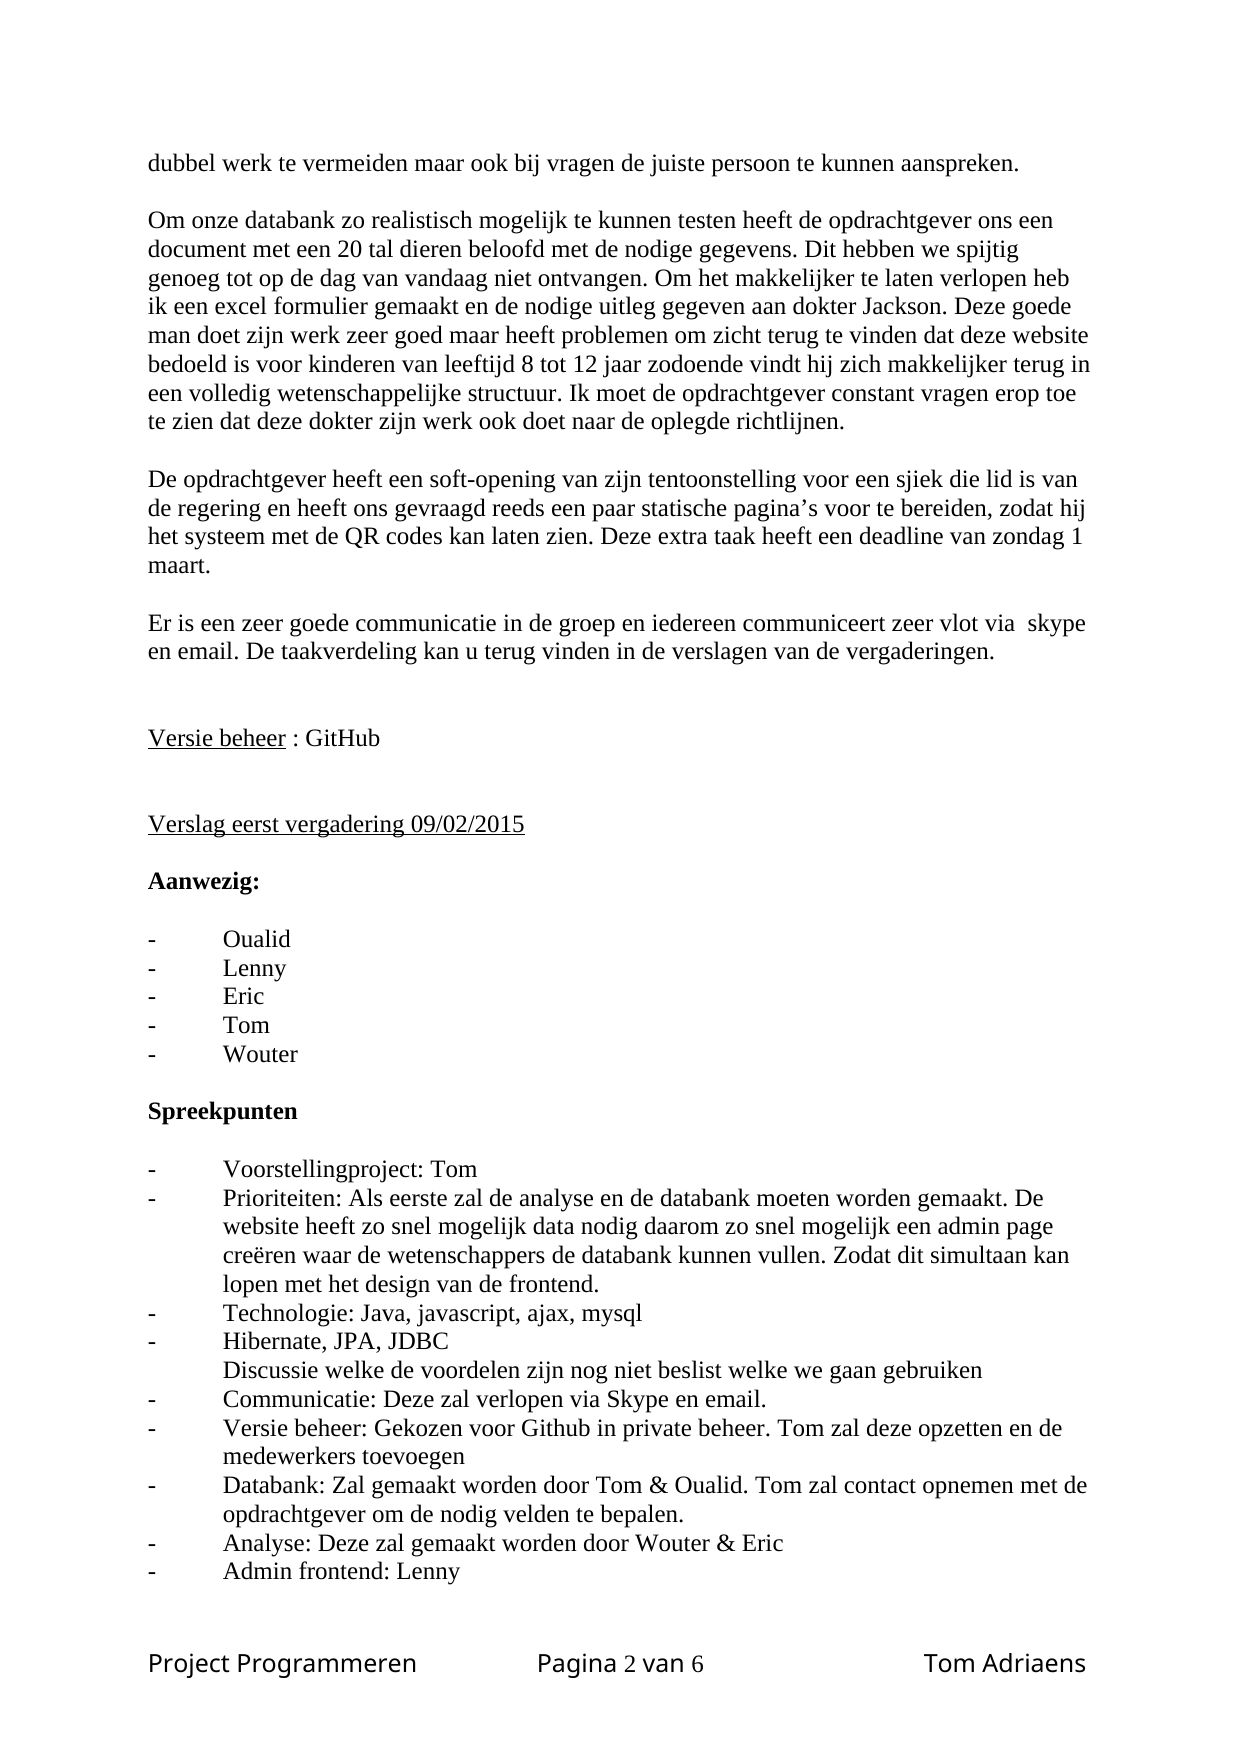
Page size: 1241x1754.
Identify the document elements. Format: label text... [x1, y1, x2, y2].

text De opdrachtgever heeft een soft-opening van zijn tentoonstelling voor een sjiek die lid is van de regering en heeft ons gevraagd reeds een paar statische pagina’s voor te bereiden, zodat hij het systeem met de QR codes kan laten zien. Deze extra taak heeft een deadline van zondag 1 maart. [148, 464, 1093, 579]
text - Wouter [148, 1039, 1093, 1068]
text - Tom [148, 1010, 1093, 1039]
text Discussie welke de voordelen zijn nog niet beslist welke we gaan gebruiken [148, 1355, 1093, 1384]
text - Versie beheer: Gekozen voor Github in private beheer. Tom zal deze opzetten en de medewerkers toevoegen [148, 1413, 1093, 1470]
text Spreekpunten [148, 1096, 1093, 1125]
text - Eric [148, 981, 1093, 1010]
text - Oualid [148, 924, 1093, 953]
text Verslag eerst vergadering 09/02/2015 [148, 809, 1093, 838]
text - Databank: Zal gemaakt worden door Tom & Oualid. Tom zal contact opnemen met de opdrachtgever om de nodig velden te bepalen. [148, 1470, 1093, 1528]
text - Technologie: Java, javascript, ajax, mysql [148, 1298, 1093, 1326]
text - Admin frontend: Lenny [148, 1556, 1093, 1585]
text - Hibernate, JPA, JDBC [148, 1326, 1093, 1355]
text - Lenny [148, 953, 1093, 981]
text Om onze databank zo realistisch mogelijk te kunnen testen heeft de opdrachtgever ons een document met een 20 tal dieren beloofd met de nodige gegevens. Dit hebben we spijtig genoeg tot op de dag van vandaag niet ontvangen. Om het makkelijker te laten verlopen heb ik een excel formulier gemaakt en de nodige uitleg gegeven aan dokter Jackson. Deze goede man doet zijn werk zeer goed maar heeft problemen om zicht terug te vinden dat deze website bedoeld is voor kinderen van leeftijd 8 tot 12 jaar zodoende vindt hij zich makkelijker terug in een volledig wetenschappelijke structuur. Ik moet de opdrachtgever constant vragen erop toe te zien dat deze dokter zijn werk ook doet naar de oplegde richtlijnen. [148, 205, 1093, 435]
text Versie beheer : GitHub [148, 723, 1093, 751]
text - Voorstellingproject: Tom [148, 1154, 1093, 1183]
text Er is een zeer goede communicatie in de groep en iedereen communiceert zeer vlot via skype en email. De taakverdeling kan u terug vinden in de verslagen van de vergaderingen. [148, 608, 1093, 665]
text - Analyse: Deze zal gemaakt worden door Wouter & Eric [148, 1528, 1093, 1556]
text - Prioriteiten: Als eerste zal de analyse en de databank moeten worden gemaakt. De website heeft zo snel mogelijk data nodig daarom zo snel mogelijk een admin page creëren waar de wetenschappers de databank kunnen vullen. Zodat dit simultaan kan lopen met het design van de frontend. [148, 1183, 1093, 1298]
text - Communicatie: Deze zal verlopen via Skype en email. [148, 1384, 1093, 1413]
text Aanwezig: [148, 866, 1093, 895]
